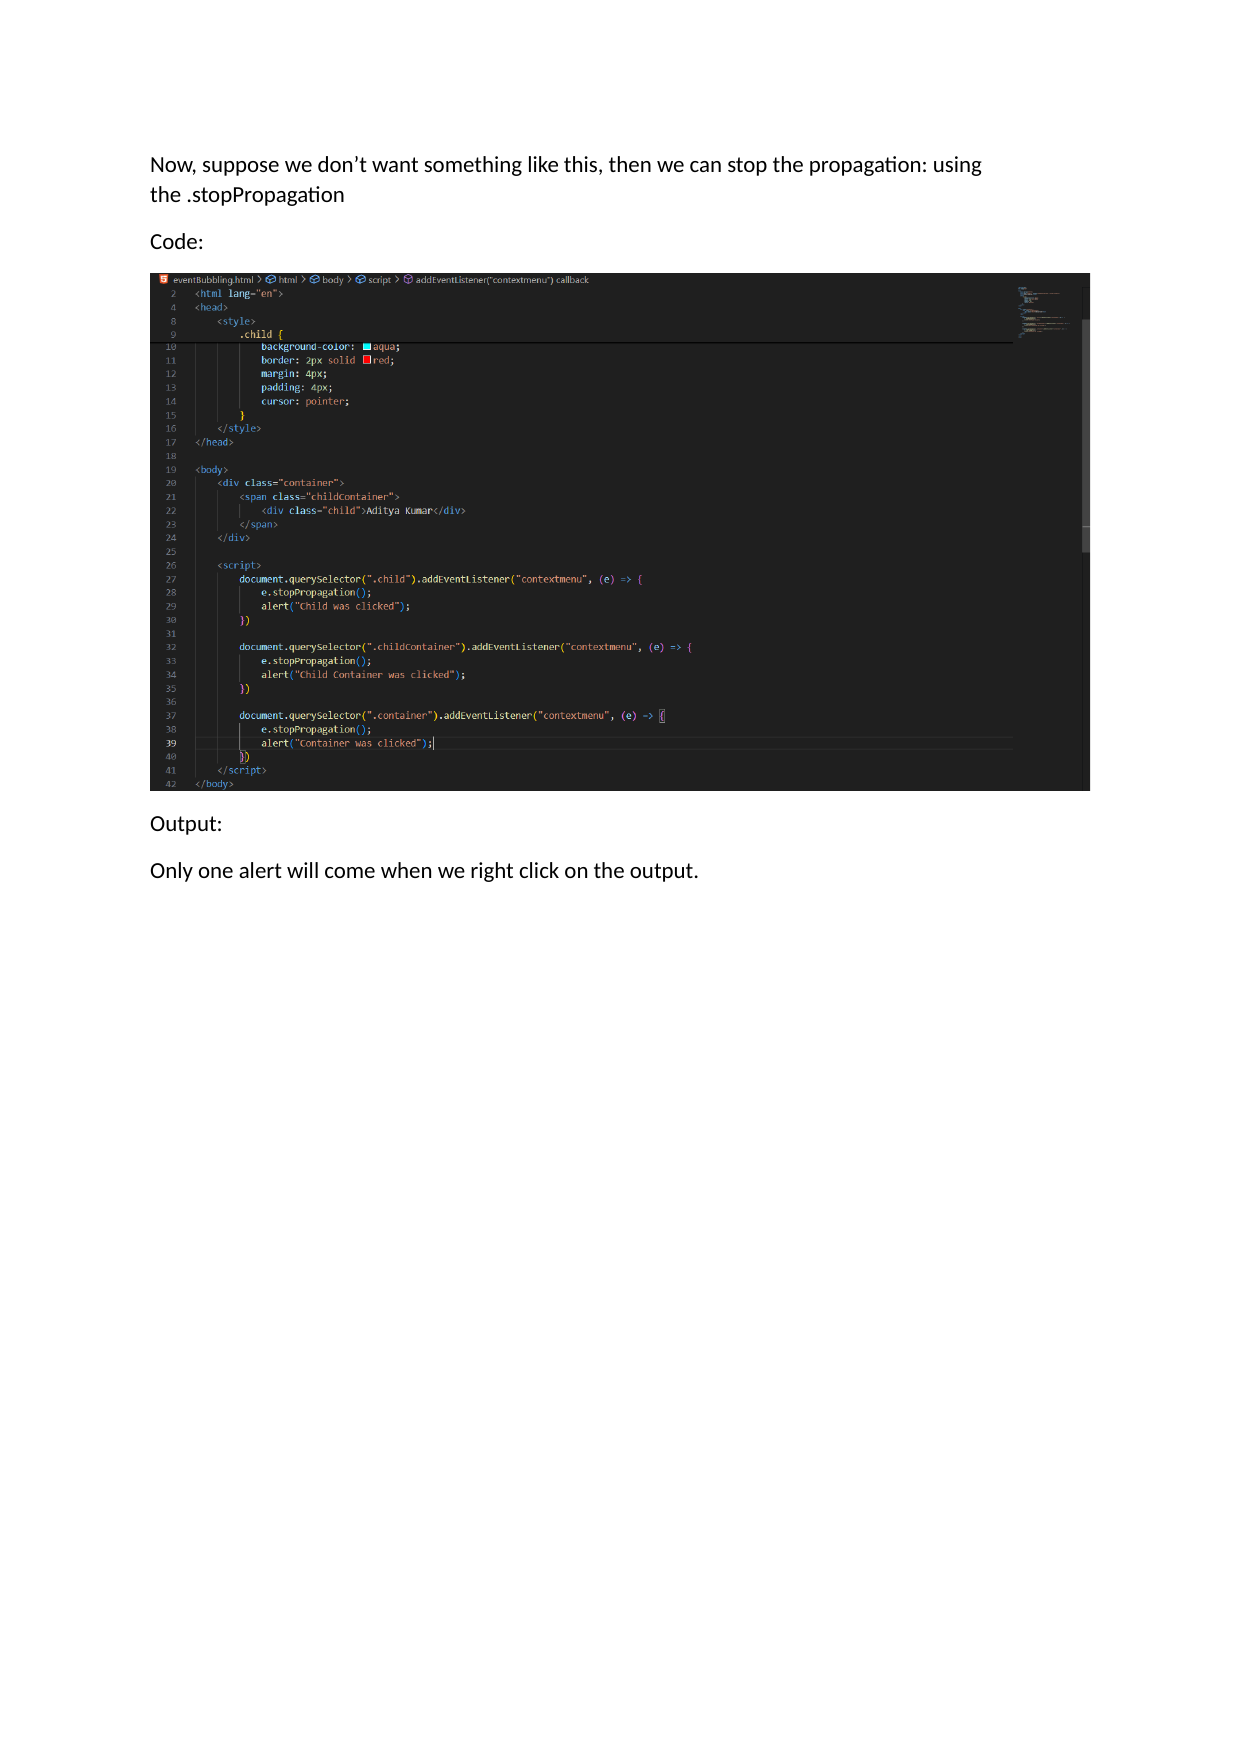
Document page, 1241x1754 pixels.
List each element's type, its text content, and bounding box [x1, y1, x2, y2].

text Output: [150, 809, 1090, 837]
text Now, suppose we don’t want something like this, then we can stop the propagation: using the .stopPropagation [150, 150, 1090, 208]
text Only one alert will come when we right click on the output. [150, 856, 1090, 884]
text Code: [150, 227, 1090, 255]
picture [150, 273, 1091, 791]
